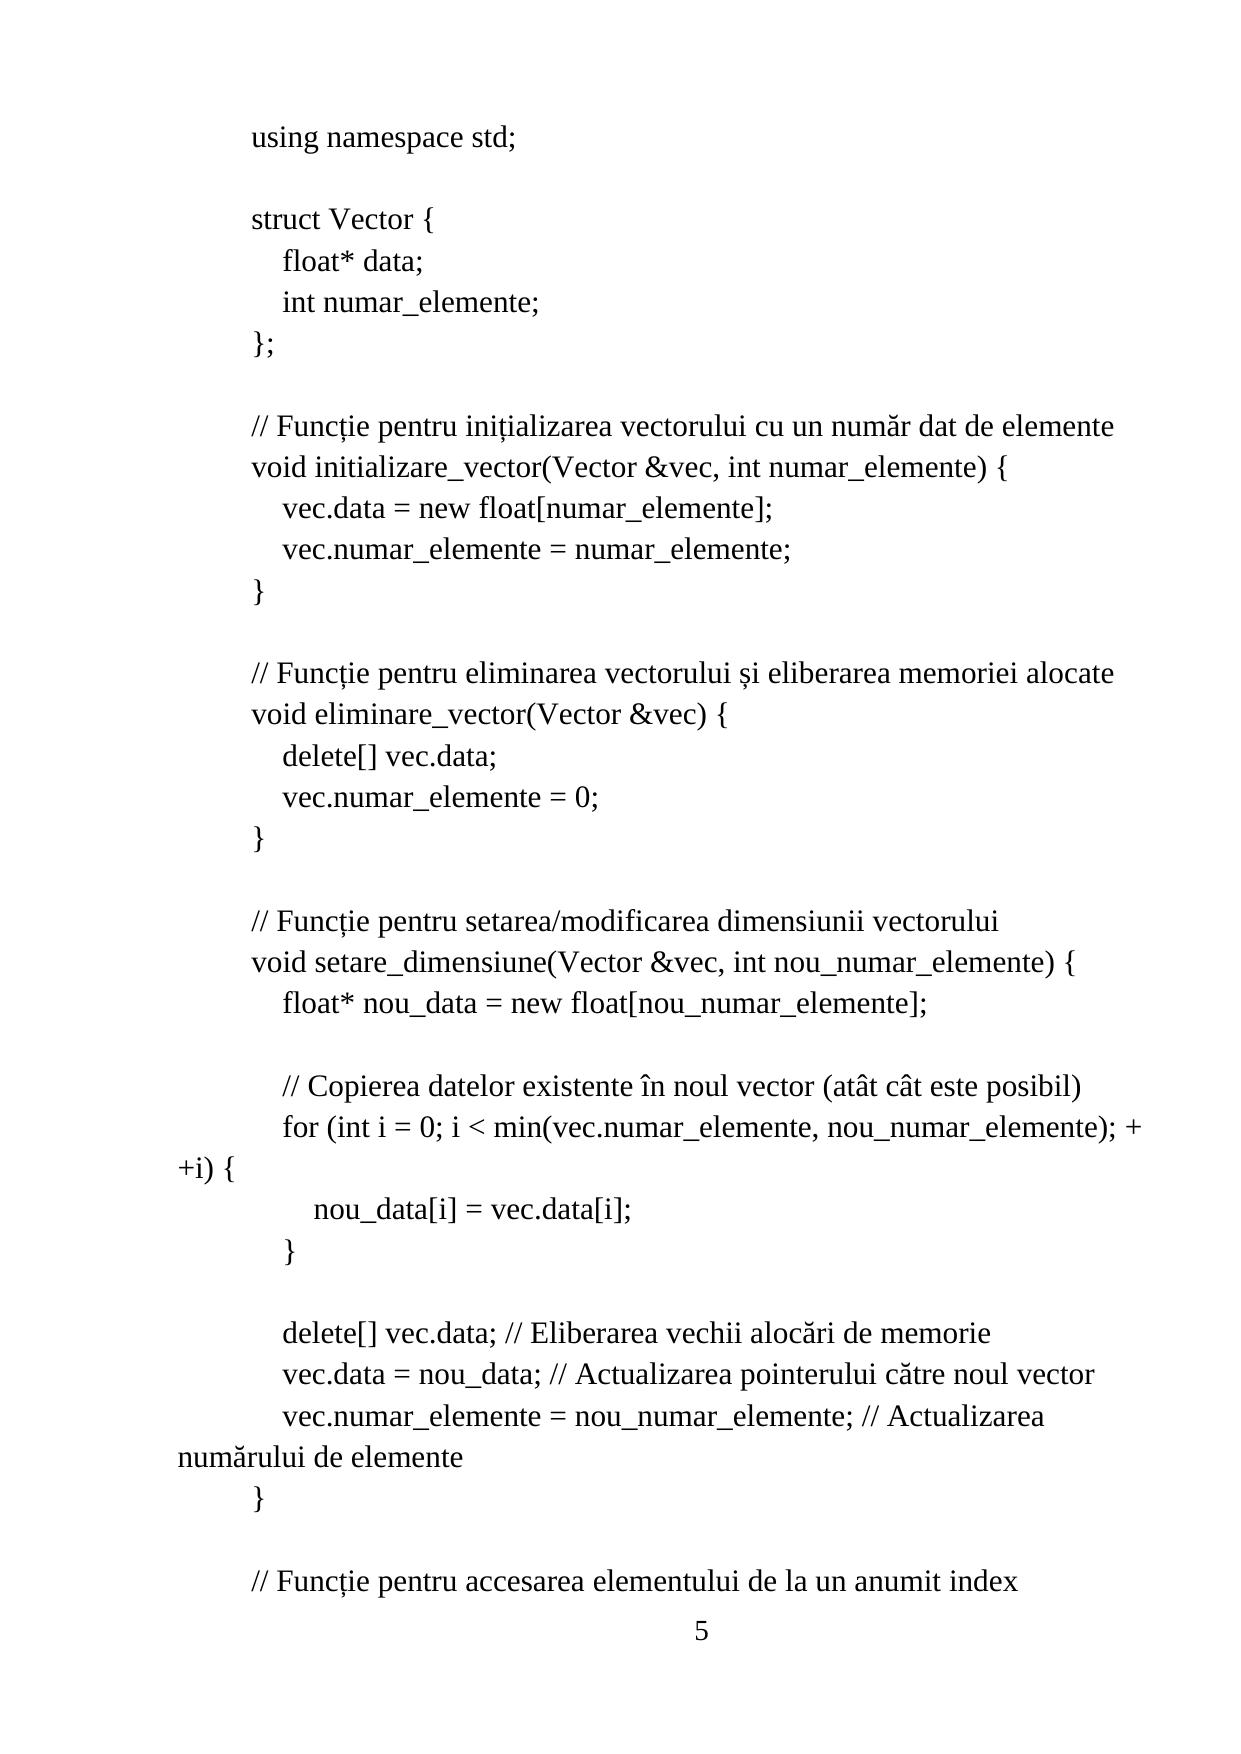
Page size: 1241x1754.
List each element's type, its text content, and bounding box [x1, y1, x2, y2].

text delete[] vec.data; [177, 737, 1152, 773]
text using namespace std; [177, 118, 1152, 154]
text void setare_dimensiune(Vector &vec, int nou_numar_elemente) { [177, 943, 1152, 979]
text float* data; [177, 242, 1152, 278]
text vec.data = new float[numar_elemente]; [177, 489, 1152, 525]
text // Funcție pentru eliminarea vectorului și eliberarea memoriei alocate [177, 654, 1152, 690]
text void eliminare_vector(Vector &vec) { [177, 696, 1152, 732]
text // Copierea datelor existente în noul vector (atât cât este posibil) [177, 1067, 1152, 1103]
text // Funcție pentru setarea/modificarea dimensiunii vectorului [177, 902, 1152, 938]
text struct Vector { [177, 201, 1152, 237]
text } [177, 572, 1152, 608]
text int numar_elemente; [177, 283, 1152, 319]
text vec.numar_elemente = numar_elemente; [177, 531, 1152, 567]
text } [177, 1232, 1152, 1268]
text vec.numar_elemente = nou_numar_elemente; // Actualizarea numărului de elemente [177, 1397, 1152, 1474]
text void initializare_vector(Vector &vec, int numar_elemente) { [177, 448, 1152, 484]
text vec.numar_elemente = 0; [177, 778, 1152, 814]
text }; [177, 324, 1152, 360]
text nou_data[i] = vec.data[i]; [177, 1191, 1152, 1227]
text vec.data = nou_data; // Actualizarea pointerului către noul vector [177, 1356, 1152, 1392]
text float* nou_data = new float[nou_numar_elemente]; [177, 984, 1152, 1020]
text // Funcție pentru accesarea elementului de la un anumit index [177, 1562, 1152, 1598]
text delete[] vec.data; // Eliberarea vechii alocări de memorie [177, 1314, 1152, 1350]
text for (int i = 0; i < min(vec.numar_elemente, nou_numar_elemente); ++i) { [177, 1108, 1152, 1185]
text // Funcție pentru inițializarea vectorului cu un număr dat de elemente [177, 407, 1152, 443]
text } [177, 1479, 1152, 1515]
text } [177, 819, 1152, 855]
